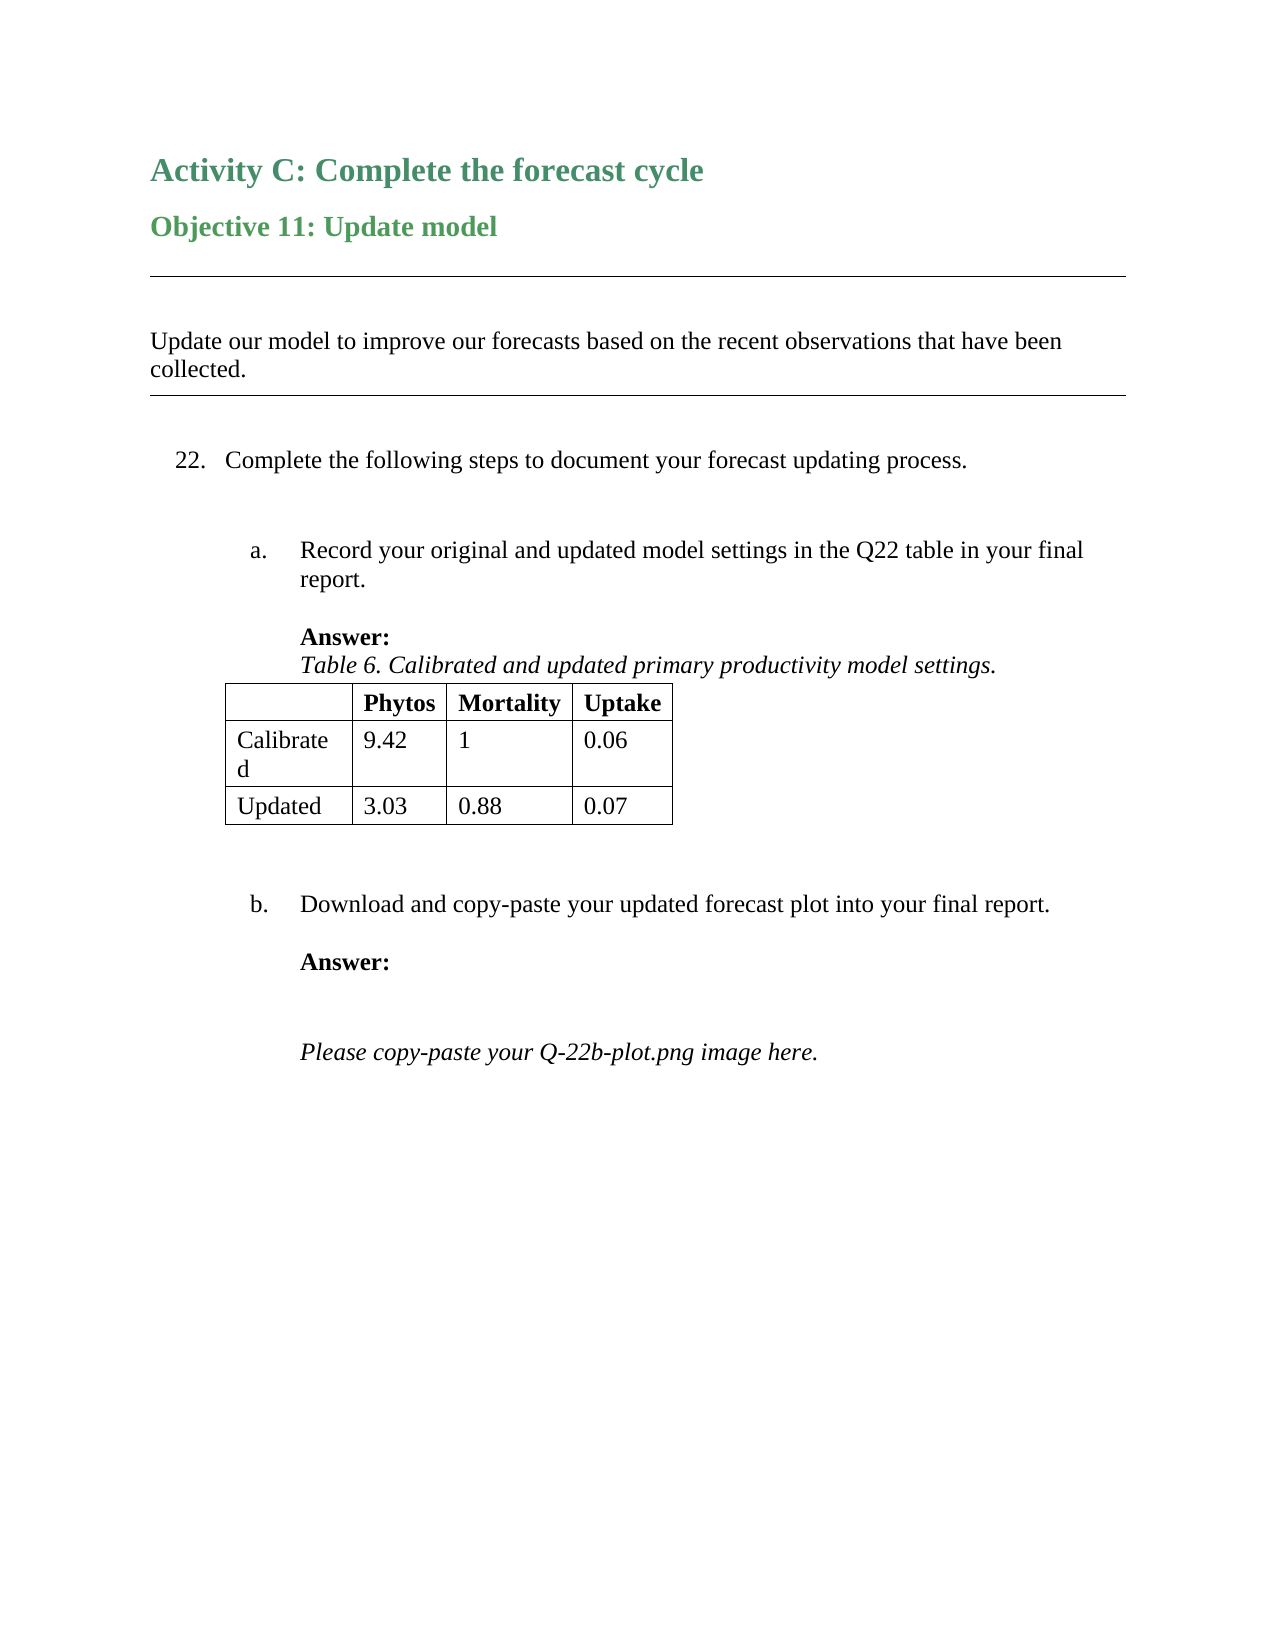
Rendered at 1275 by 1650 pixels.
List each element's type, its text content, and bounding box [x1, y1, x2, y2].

table_cell 1 [447, 721, 572, 786]
table_header Mortality [447, 684, 572, 720]
subtitle Objective 11: Update model [150, 209, 1125, 276]
table_cell 0.06 [573, 721, 672, 786]
text Please copy-paste your Q-22b-plot.png image here. Figure 6. Updated forecast by updating the model parameters for your selected NEON lake site. [300, 979, 1125, 1066]
list Complete the following steps to document your forecast updating process. [175, 445, 1125, 532]
subtitle Activity C: Complete the forecast cycle [150, 150, 1125, 188]
list Download and copy-paste your updated forecast plot into your final report. Answer: [250, 889, 1125, 976]
text Update our model to improve our forecasts based on the recent observations that have been collected. [150, 326, 1125, 383]
table_header Uptake [573, 684, 672, 720]
table_cell 0.07 [573, 787, 672, 823]
table_header Phytos [353, 684, 446, 720]
list Record your original and updated model settings in the Q22 table in your final report. Answer: Table 6. Calibrated and updated primary productivity model settings. [250, 535, 1125, 679]
table_cell 3.03 [353, 787, 446, 823]
table_header [226, 684, 352, 720]
table_cell 0.88 [447, 787, 572, 823]
table_cell Updated [226, 787, 352, 823]
table_cell 9.42 [353, 721, 446, 786]
table_cell Calibrated [226, 721, 352, 786]
